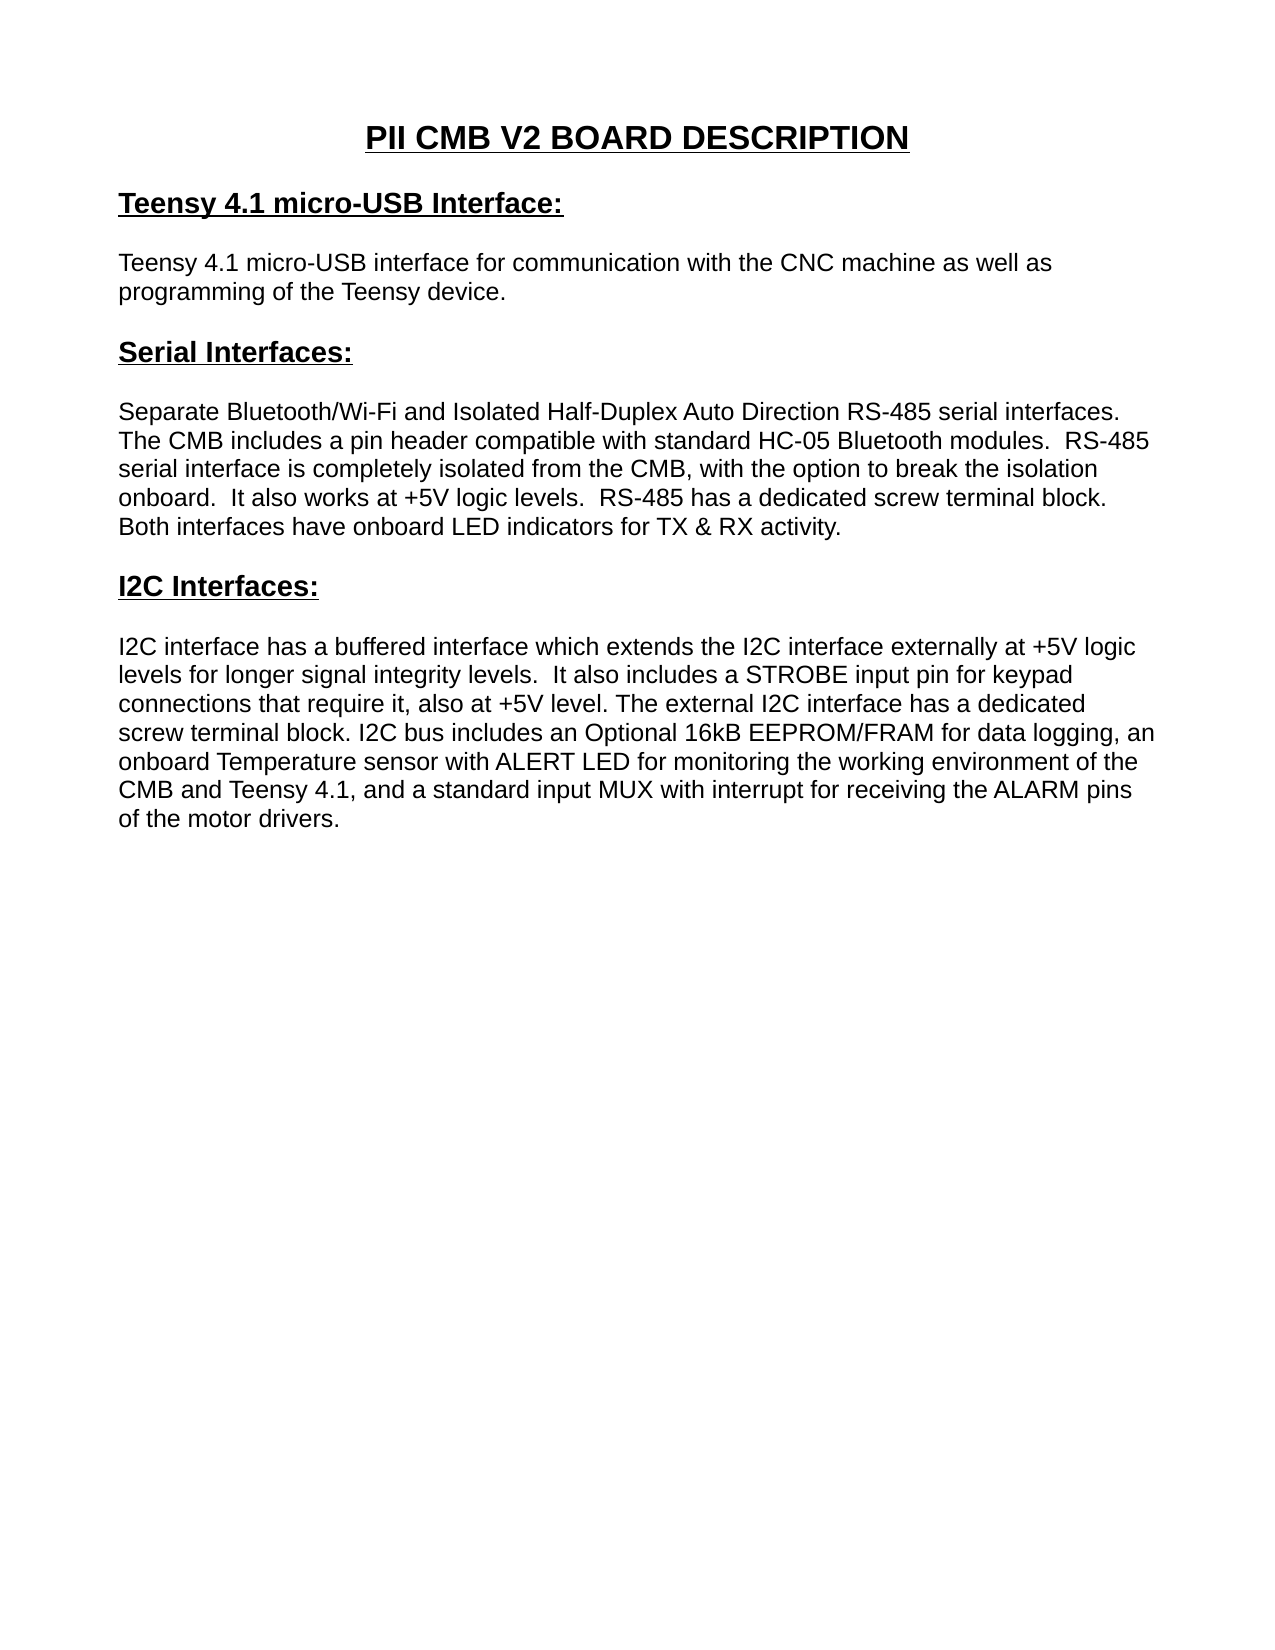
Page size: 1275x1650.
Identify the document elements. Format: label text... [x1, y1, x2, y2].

text I2C interface has a buffered interface which extends the I2C interface externally at +5V logic levels for longer signal integrity levels. It also includes a STROBE input pin for keypad connections that require it, also at +5V level. The external I2C interface has a dedicated screw terminal block. I2C bus includes an Optional 16kB EEPROM/FRAM for data logging, an onboard Temperature sensor with ALERT LED for monitoring the working environment of the CMB and Teensy 4.1, and a standard input MUX with interrupt for receiving the ALARM pins of the motor drivers. [118, 632, 1157, 833]
text Teensy 4.1 micro-USB interface for communication with the CNC machine as well as programming of the Teensy device. [118, 248, 1157, 306]
text Serial Interfaces: [118, 334, 1157, 368]
text Teensy 4.1 micro-USB Interface: [118, 186, 1157, 219]
text Separate Bluetooth/Wi-Fi and Isolated Half-Duplex Auto Direction RS-485 serial interfaces. The CMB includes a pin header compatible with standard HC-05 Bluetooth modules. RS-485 serial interface is completely isolated from the CMB, with the option to break the isolation onboard. It also works at +5V logic levels. RS-485 has a dedicated screw terminal block. Both interfaces have onboard LED indicators for TX & RX activity. [118, 397, 1157, 541]
text I2C Interfaces: [118, 569, 1157, 603]
